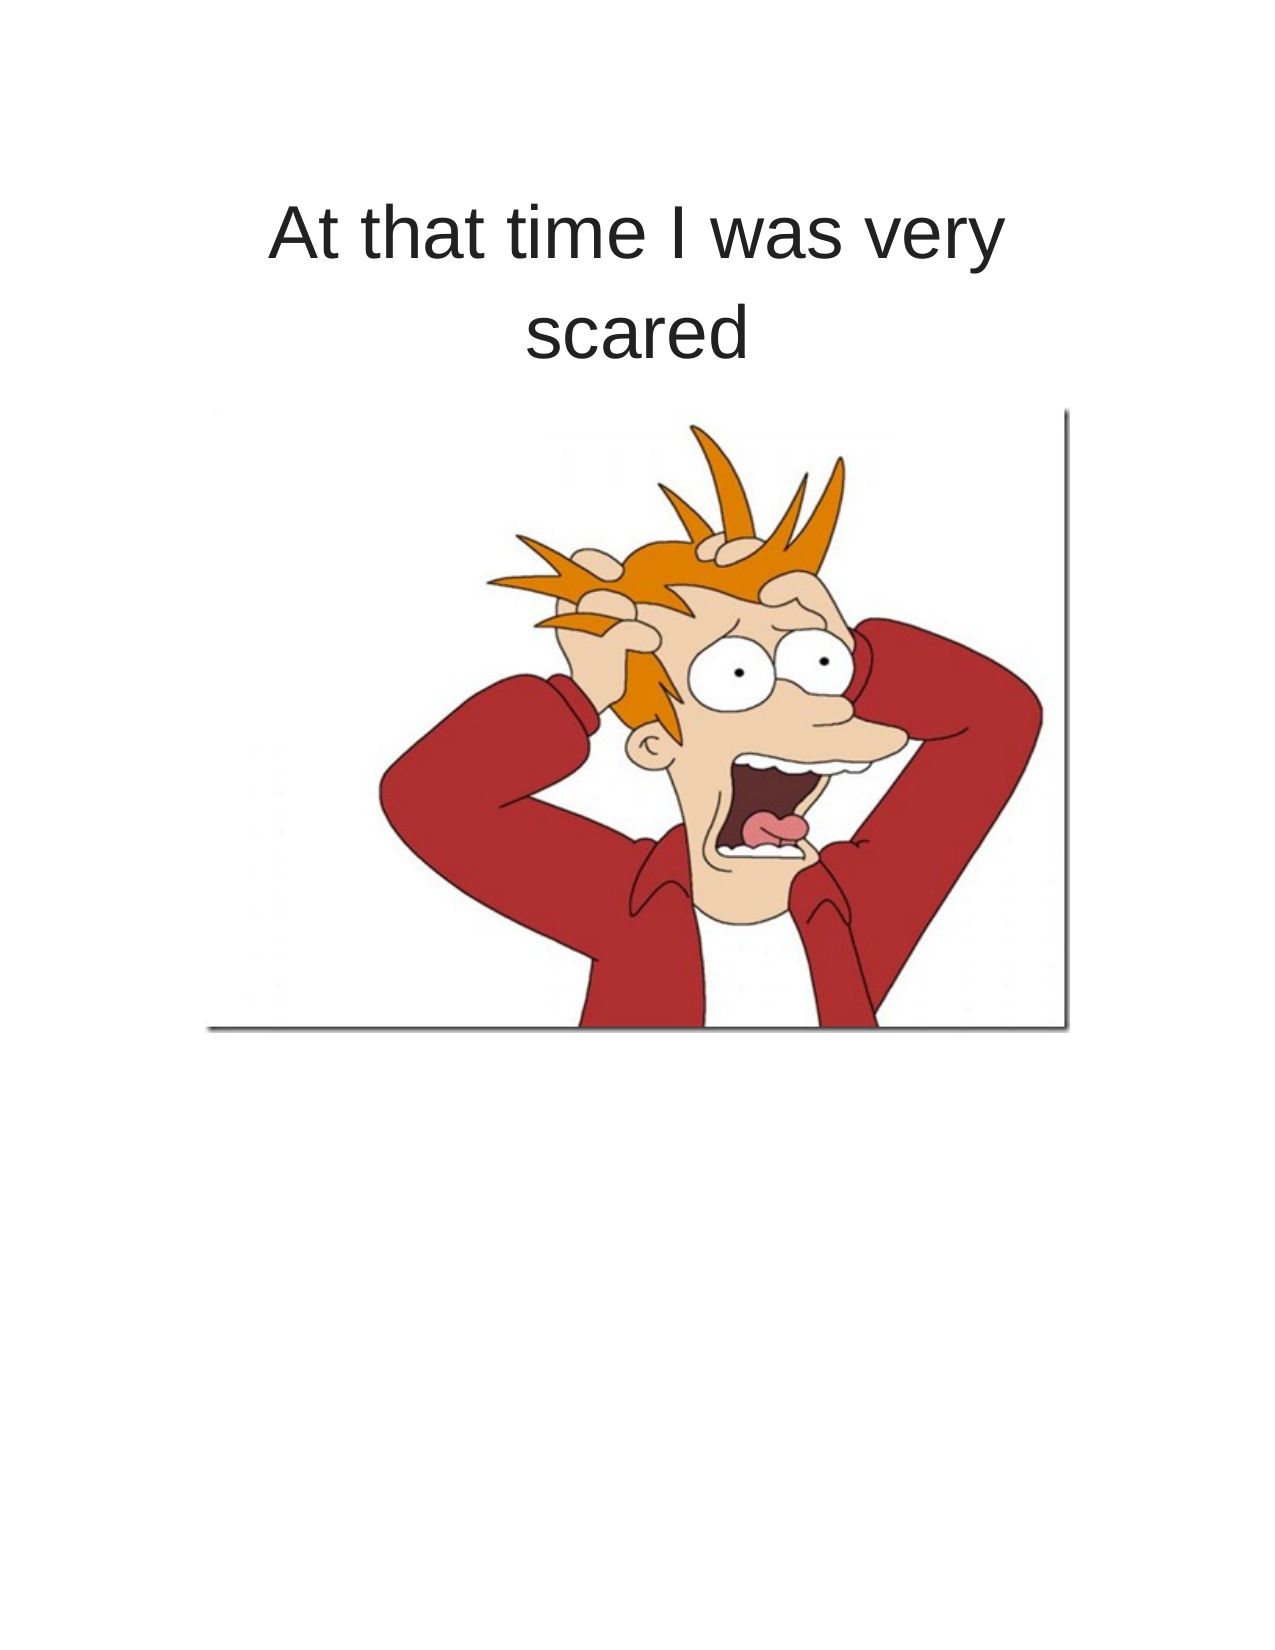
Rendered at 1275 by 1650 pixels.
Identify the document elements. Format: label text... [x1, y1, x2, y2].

text At that time I was very scared [177, 148, 1098, 374]
picture [204, 407, 1071, 1033]
